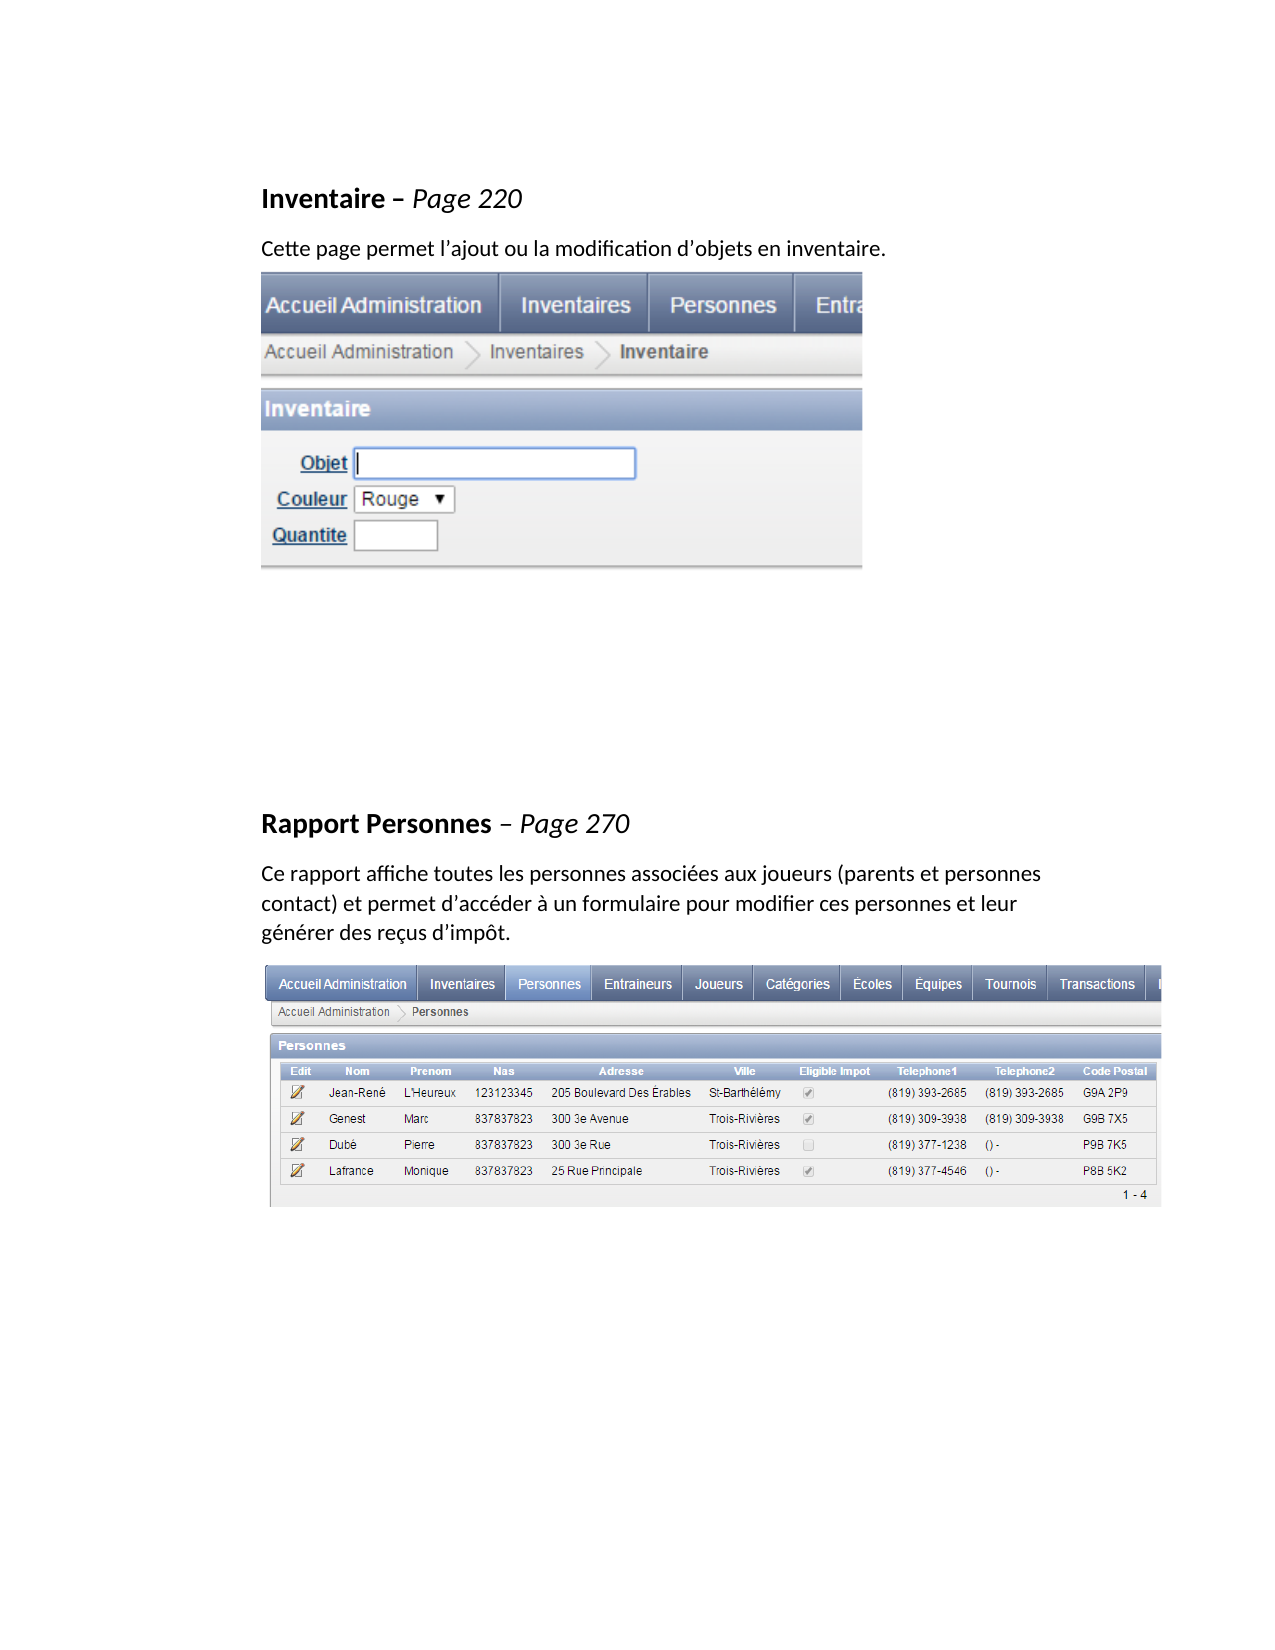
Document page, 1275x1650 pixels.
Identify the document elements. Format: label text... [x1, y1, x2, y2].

picture [261, 965, 1162, 1207]
text Rapport Personnes – Page 270 [187, 805, 1087, 840]
picture [261, 263, 863, 586]
text Inventaire – Page 220 [187, 180, 1087, 215]
text Ce rapport affiche toutes les personnes associées aux joueurs (parents et personnes contact) et permet d’accéder à un formulaire pour modifier ces personnes et leur générer des reçus d’impôt. [261, 859, 1087, 947]
text Cette page permet l’ajout ou la modification d’objets en inventaire. [261, 234, 1087, 262]
